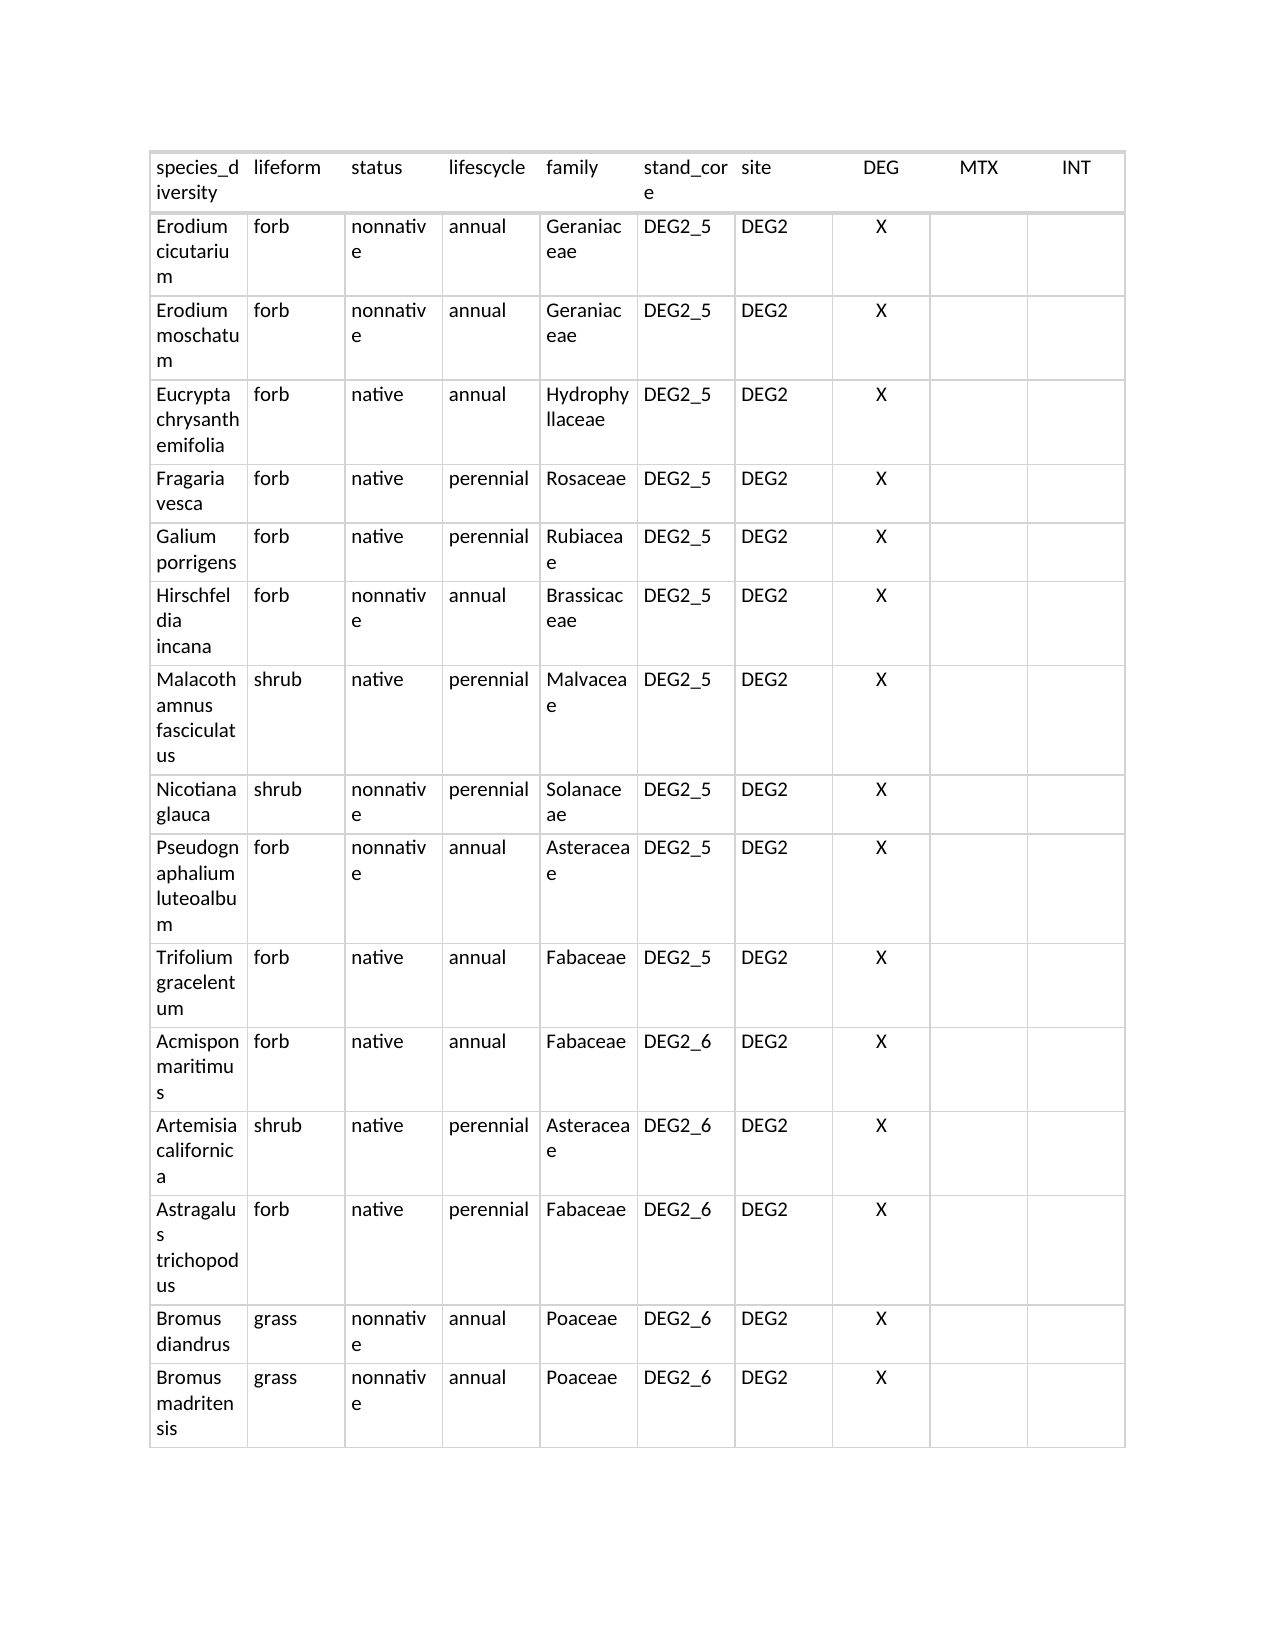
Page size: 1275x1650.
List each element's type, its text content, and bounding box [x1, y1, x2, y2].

table_header lifeform [248, 154, 345, 211]
table_cell [1028, 381, 1124, 463]
table_cell X [833, 381, 929, 463]
table_cell [931, 297, 1027, 379]
table_cell Pseudognaphalium luteoalbum [151, 835, 247, 942]
table_cell native [346, 1112, 442, 1194]
table_cell DEG2 [736, 297, 832, 379]
table_cell Hydrophyllaceae [541, 381, 637, 463]
table_cell [1028, 465, 1124, 522]
table_header stand_core [638, 154, 735, 211]
table_cell [1028, 944, 1124, 1026]
table_cell Asteraceae [541, 835, 637, 942]
table_cell [931, 524, 1027, 581]
table_cell DEG2 [736, 1306, 832, 1363]
table_cell [1028, 776, 1124, 833]
table_cell [931, 1028, 1027, 1111]
table_cell native [346, 1196, 442, 1304]
table_cell nonnative [346, 582, 442, 665]
table_cell DEG2 [736, 1028, 832, 1111]
table_cell X [833, 666, 929, 774]
table_header DEG [833, 154, 930, 211]
table_cell DEG2_6 [638, 1306, 734, 1363]
table_cell Bromus diandrus [151, 1306, 247, 1363]
table_header family [540, 154, 637, 211]
table_cell native [346, 465, 442, 522]
table_cell grass [248, 1306, 344, 1363]
table_cell DEG2 [736, 1112, 832, 1194]
table_cell Fabaceae [541, 1028, 637, 1111]
table_cell X [833, 1306, 929, 1363]
table_cell [931, 666, 1027, 774]
table_cell X [833, 944, 929, 1026]
table_cell forb [248, 835, 344, 942]
table_cell annual [443, 1364, 539, 1447]
table_cell Poaceae [541, 1306, 637, 1363]
table_cell perennial [443, 465, 539, 522]
table_cell [931, 944, 1027, 1026]
table_cell X [833, 465, 929, 522]
table_cell grass [248, 1364, 344, 1447]
table_cell X [833, 524, 929, 581]
table_cell native [346, 944, 442, 1026]
table_cell native [346, 524, 442, 581]
table_cell DEG2 [736, 524, 832, 581]
table_cell DEG2 [736, 381, 832, 463]
table_cell forb [248, 524, 344, 581]
table_cell perennial [443, 776, 539, 833]
table_cell Rubiaceae [541, 524, 637, 581]
table_cell [931, 1364, 1027, 1447]
table_header lifescycle [443, 154, 540, 211]
table_cell DEG2_5 [638, 944, 734, 1026]
table_header status [345, 154, 442, 211]
table_cell X [833, 1028, 929, 1111]
table_cell forb [248, 297, 344, 379]
table_cell Rosaceae [541, 465, 637, 522]
table_cell X [833, 1364, 929, 1447]
table_header MTX [930, 154, 1027, 211]
table_cell [1028, 582, 1124, 665]
table_cell DEG2_5 [638, 297, 734, 379]
table_cell DEG2_5 [638, 835, 734, 942]
table_cell Geraniaceae [541, 297, 637, 379]
table_cell X [833, 776, 929, 833]
table_cell Erodium cicutarium [151, 215, 247, 295]
table_cell DEG2_6 [638, 1196, 734, 1304]
table_cell nonnative [346, 1306, 442, 1363]
table_cell DEG2 [736, 215, 832, 295]
table_cell Hirschfeldia incana [151, 582, 247, 665]
table_cell DEG2_5 [638, 215, 734, 295]
table_cell [931, 835, 1027, 942]
table_cell [1028, 215, 1124, 295]
table_cell DEG2_6 [638, 1112, 734, 1194]
table_cell forb [248, 944, 344, 1026]
table_cell native [346, 381, 442, 463]
table_cell Solanaceae [541, 776, 637, 833]
table_cell nonnative [346, 215, 442, 295]
table_cell Eucrypta chrysanthemifolia [151, 381, 247, 463]
table_cell annual [443, 215, 539, 295]
table_cell DEG2 [736, 582, 832, 665]
table_cell DEG2 [736, 944, 832, 1026]
table_cell [931, 1196, 1027, 1304]
table_cell X [833, 297, 929, 379]
table_header species_diversity [151, 154, 247, 211]
table_cell native [346, 666, 442, 774]
table_cell Galium porrigens [151, 524, 247, 581]
table_cell shrub [248, 776, 344, 833]
table_cell native [346, 1028, 442, 1111]
table_cell [1028, 1028, 1124, 1111]
table_cell annual [443, 944, 539, 1026]
table_cell [931, 1112, 1027, 1194]
table_cell annual [443, 1306, 539, 1363]
table_cell annual [443, 381, 539, 463]
table_cell Malvaceae [541, 666, 637, 774]
table_cell [1028, 1306, 1124, 1363]
table_cell shrub [248, 666, 344, 774]
table_cell [1028, 524, 1124, 581]
table_cell DEG2_6 [638, 1028, 734, 1111]
table_cell annual [443, 582, 539, 665]
table_cell DEG2 [736, 1364, 832, 1447]
table_cell perennial [443, 1112, 539, 1194]
table_cell Nicotiana glauca [151, 776, 247, 833]
table_cell [1028, 835, 1124, 942]
table_cell DEG2_5 [638, 582, 734, 665]
table_cell perennial [443, 524, 539, 581]
table_cell DEG2 [736, 776, 832, 833]
table_cell X [833, 835, 929, 942]
table_cell DEG2 [736, 835, 832, 942]
table_cell annual [443, 835, 539, 942]
table_cell DEG2_5 [638, 776, 734, 833]
table_cell Poaceae [541, 1364, 637, 1447]
table_cell Erodium moschatum [151, 297, 247, 379]
table_cell nonnative [346, 1364, 442, 1447]
table_cell X [833, 1196, 929, 1304]
table_cell forb [248, 1028, 344, 1111]
table_cell X [833, 215, 929, 295]
table_cell [1028, 297, 1124, 379]
table_cell perennial [443, 1196, 539, 1304]
table_cell forb [248, 215, 344, 295]
table_cell Acmispon maritimus [151, 1028, 247, 1111]
table_cell DEG2_5 [638, 381, 734, 463]
table_cell Asteraceae [541, 1112, 637, 1194]
table_cell [931, 215, 1027, 295]
table_cell Fabaceae [541, 944, 637, 1026]
table_cell nonnative [346, 776, 442, 833]
table_cell Artemisia californica [151, 1112, 247, 1194]
table_cell X [833, 582, 929, 665]
table_cell forb [248, 582, 344, 665]
table_cell Trifolium gracelentum [151, 944, 247, 1026]
table_cell annual [443, 297, 539, 379]
table_cell forb [248, 1196, 344, 1304]
table_cell Bromus madritensis [151, 1364, 247, 1447]
table_cell DEG2_5 [638, 524, 734, 581]
table_header site [735, 154, 832, 211]
table_cell shrub [248, 1112, 344, 1194]
table_cell DEG2 [736, 465, 832, 522]
table_cell nonnative [346, 297, 442, 379]
table_cell DEG2 [736, 1196, 832, 1304]
table_cell [931, 582, 1027, 665]
table_cell Fabaceae [541, 1196, 637, 1304]
table_cell DEG2_6 [638, 1364, 734, 1447]
table_cell [1028, 1364, 1124, 1447]
table_cell [931, 1306, 1027, 1363]
table_cell Fragaria vesca [151, 465, 247, 522]
table_cell DEG2_5 [638, 666, 734, 774]
table_cell Astragalus trichopodus [151, 1196, 247, 1304]
table_cell X [833, 1112, 929, 1194]
table_cell annual [443, 1028, 539, 1111]
table_cell forb [248, 381, 344, 463]
table_cell [1028, 666, 1124, 774]
table_cell perennial [443, 666, 539, 774]
table_cell [931, 465, 1027, 522]
table_cell DEG2 [736, 666, 832, 774]
table_cell [931, 776, 1027, 833]
table_cell DEG2_5 [638, 465, 734, 522]
table_cell nonnative [346, 835, 442, 942]
table_header INT [1028, 154, 1124, 211]
table_cell forb [248, 465, 344, 522]
table_cell Malacothamnus fasciculatus [151, 666, 247, 774]
table_cell Geraniaceae [541, 215, 637, 295]
table_cell [1028, 1196, 1124, 1304]
table_cell Brassicaceae [541, 582, 637, 665]
table_cell [931, 381, 1027, 463]
table_cell [1028, 1112, 1124, 1194]
